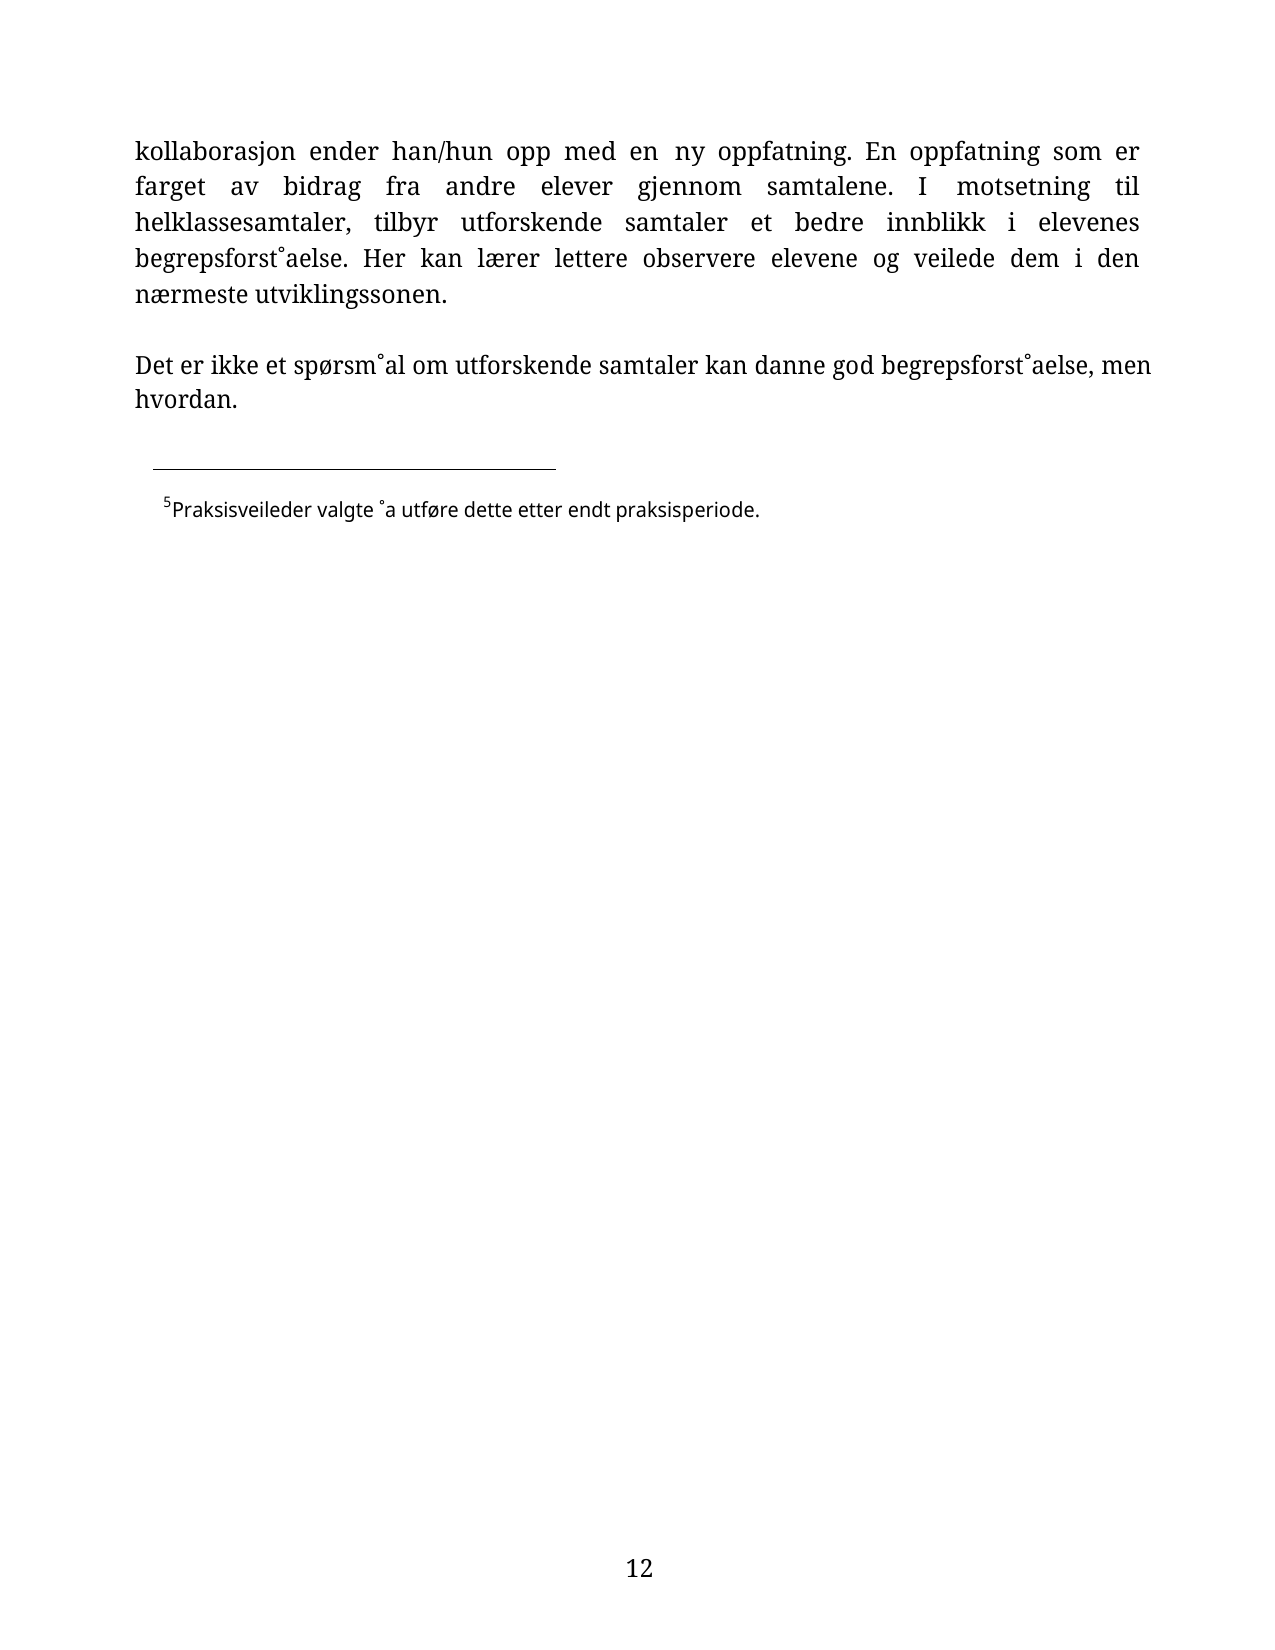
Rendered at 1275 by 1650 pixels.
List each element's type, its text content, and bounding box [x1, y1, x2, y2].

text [135, 133, 1140, 310]
text Det er ikke et spørsm˚al om utforskende samtaler kan danne god begrepsforst˚aelse, men hvordan. [135, 348, 1152, 416]
text 5Praksisveileder valgte ˚a utføre dette etter endt praksisperiode. [163, 497, 1152, 523]
